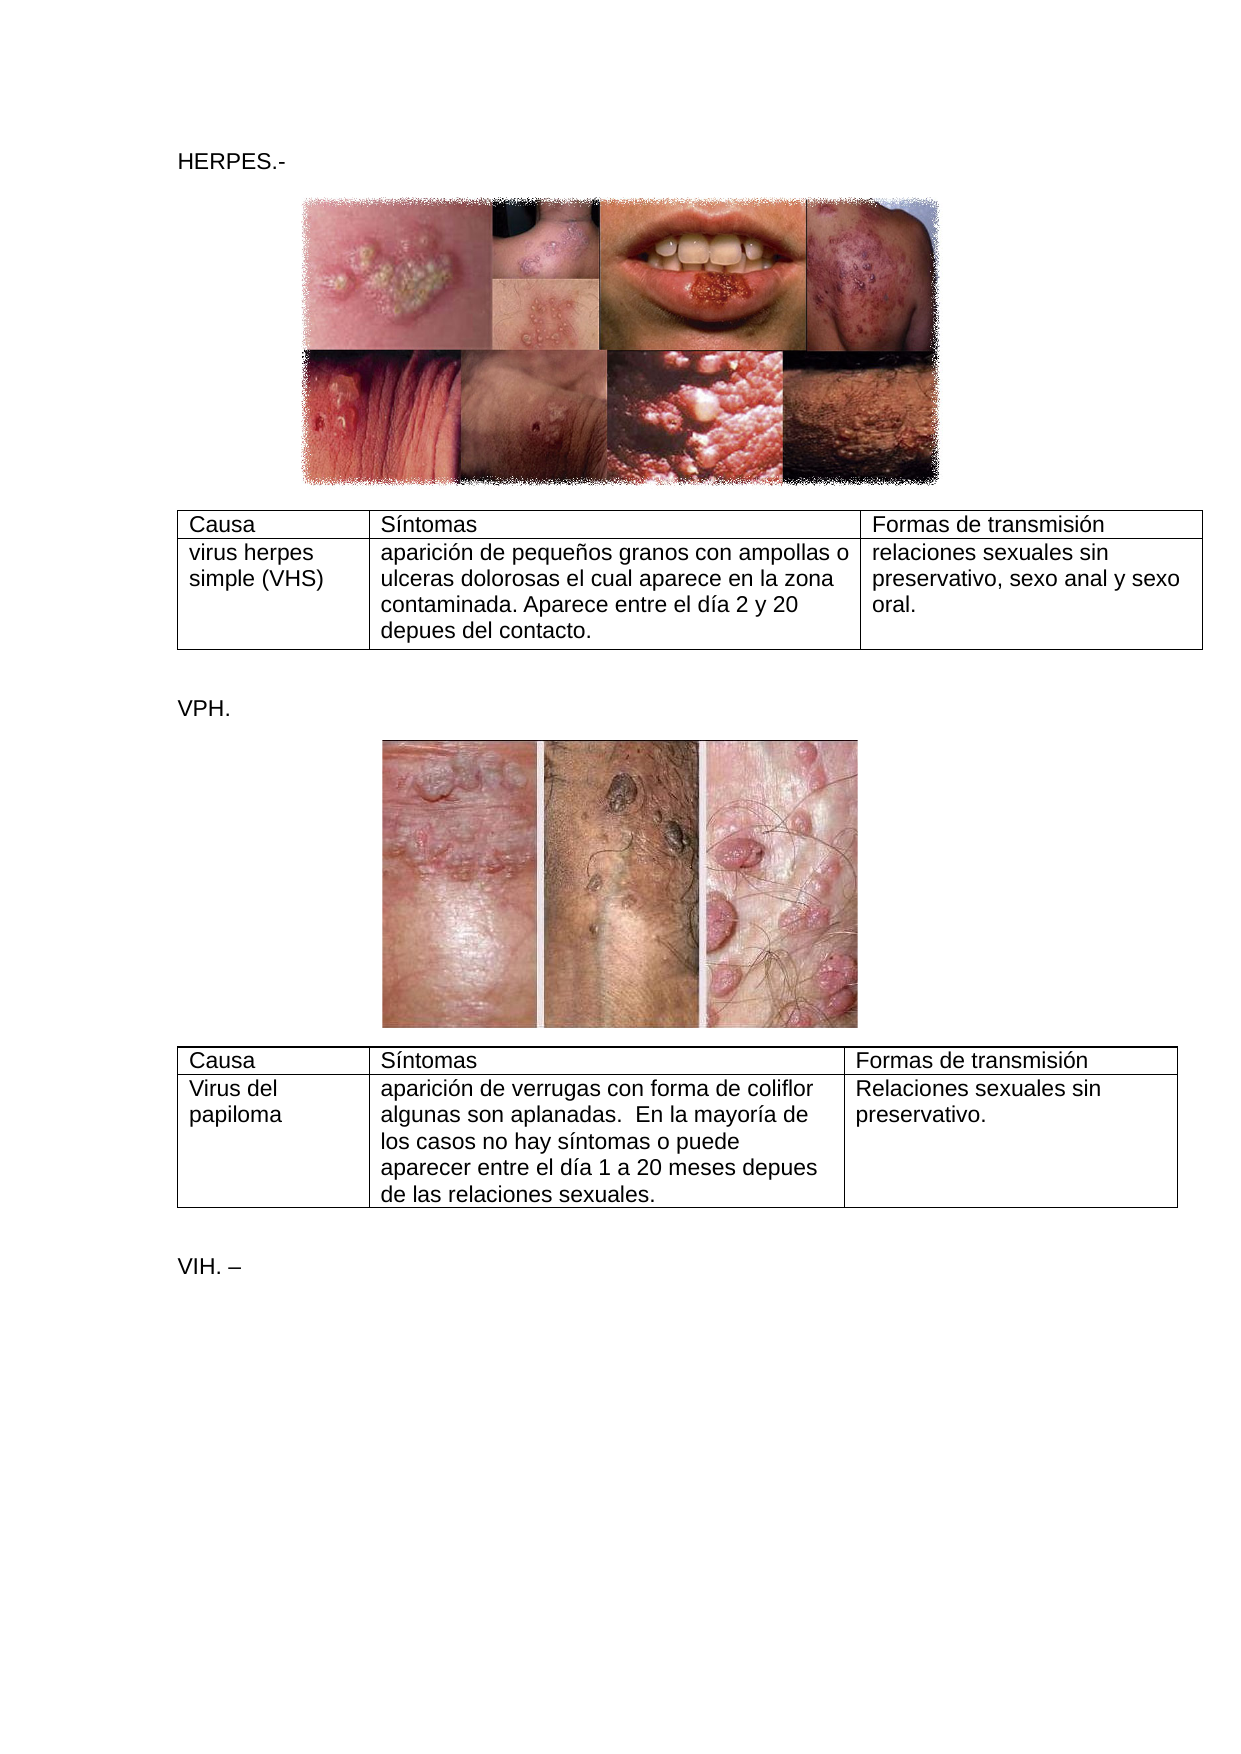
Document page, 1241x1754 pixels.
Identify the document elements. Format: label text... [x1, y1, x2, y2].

table_header Causa [178, 1048, 369, 1074]
table_cell Relaciones sexuales sin preservativo. [845, 1075, 1177, 1207]
table_header Formas de transmisión [845, 1048, 1177, 1074]
table_cell aparición de verrugas con forma de coliflor algunas son aplanadas. En la mayoría de los casos no hay síntomas o puede aparecer entre el día 1 a 20 meses depues de las relaciones sexuales. [370, 1075, 844, 1207]
picture [382, 740, 858, 1028]
text VIH. – [177, 1253, 1063, 1279]
picture [296, 192, 944, 491]
table_cell aparición de pequeños granos con ampollas o ulceras dolorosas el cual aparece en la zona contaminada. Aparece entre el día 2 y 20 depues del contacto. [370, 539, 860, 649]
table_cell relaciones sexuales sin preservativo, sexo anal y sexo oral. [861, 539, 1202, 649]
table_cell Virus del papiloma [178, 1075, 369, 1207]
text VPH. [177, 695, 1063, 722]
table_header Síntomas [370, 511, 860, 537]
table_header Causa [178, 511, 369, 537]
table_cell virus herpes simple (VHS) [178, 539, 369, 649]
table_header Formas de transmisión [861, 511, 1202, 537]
text HERPES.- [177, 148, 1063, 174]
table_header Síntomas [370, 1048, 844, 1074]
